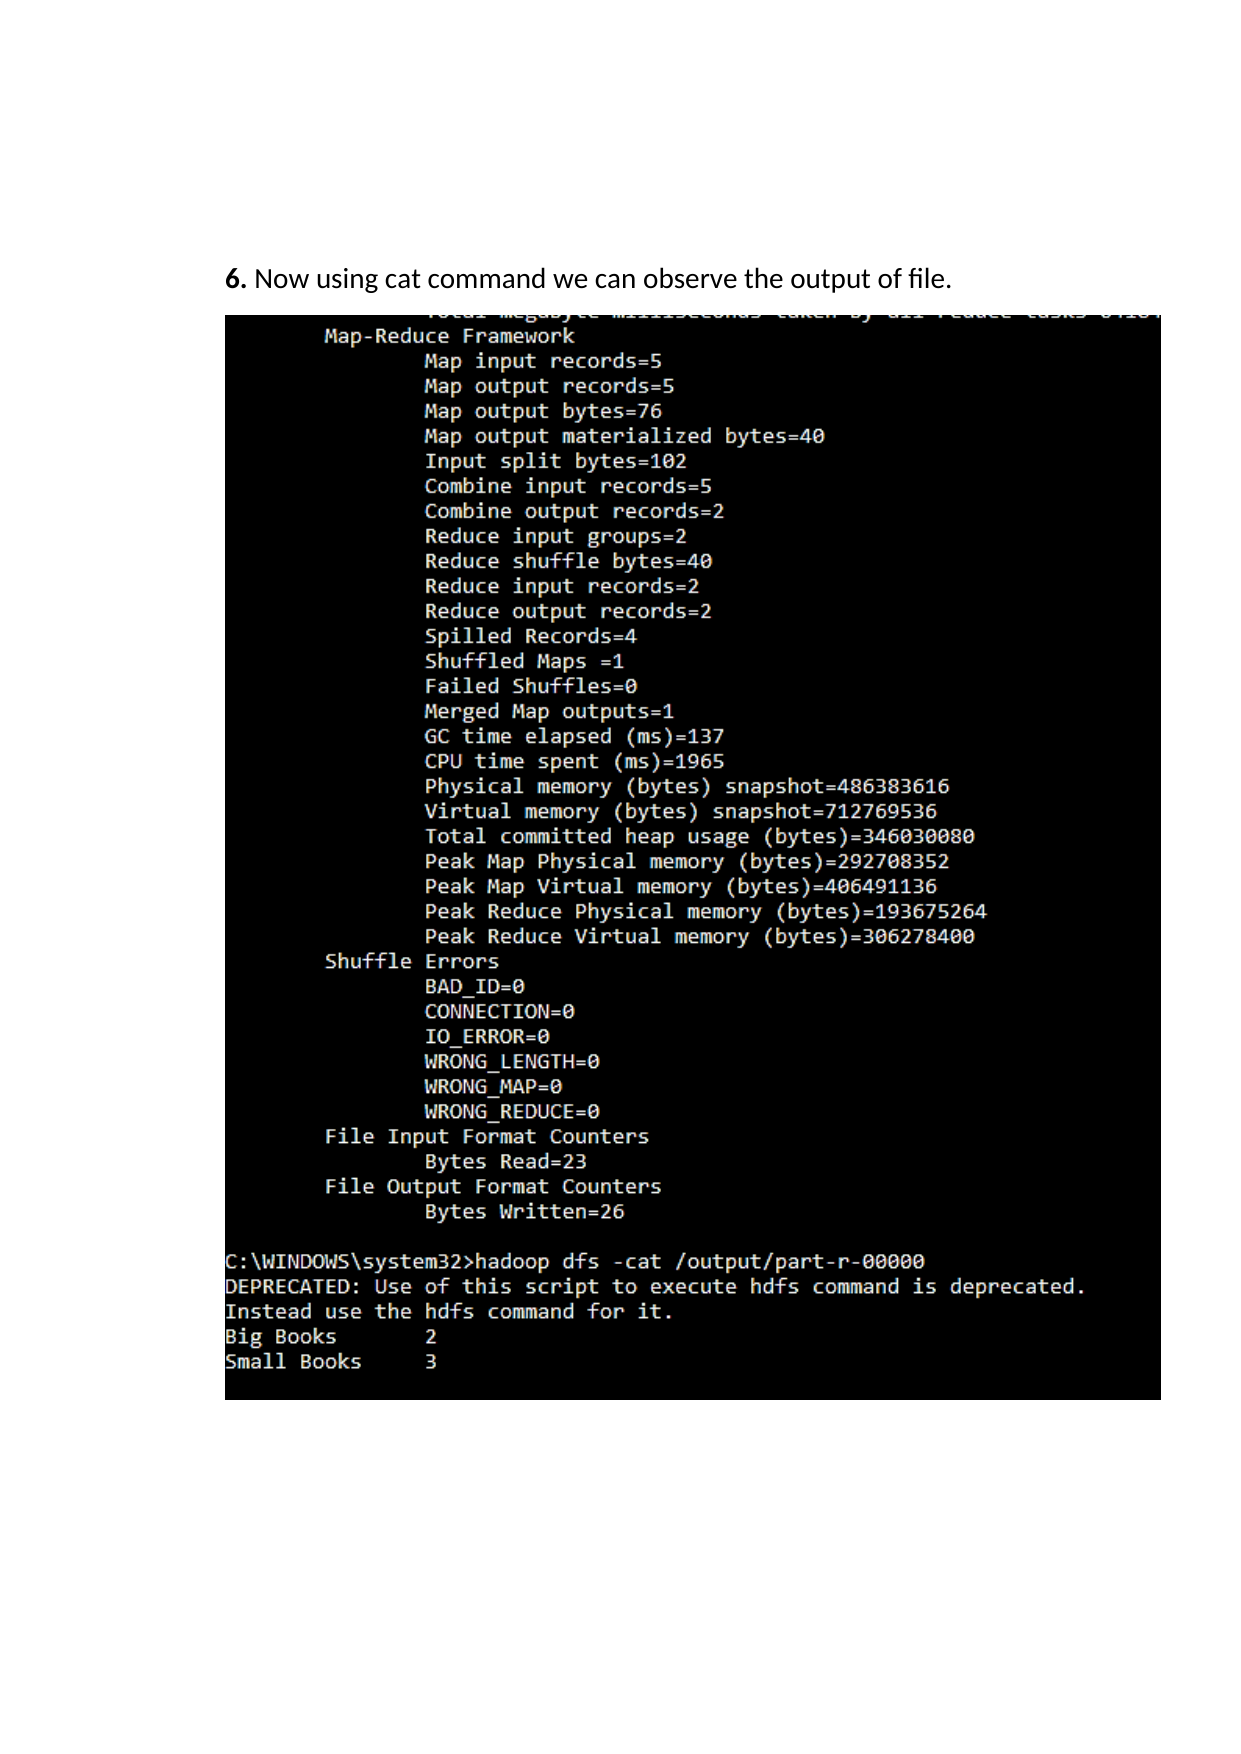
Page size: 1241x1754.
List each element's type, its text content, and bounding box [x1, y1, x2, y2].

text 6. Now using cat command we can observe the output of file. [225, 260, 1090, 296]
picture [225, 315, 1161, 1400]
